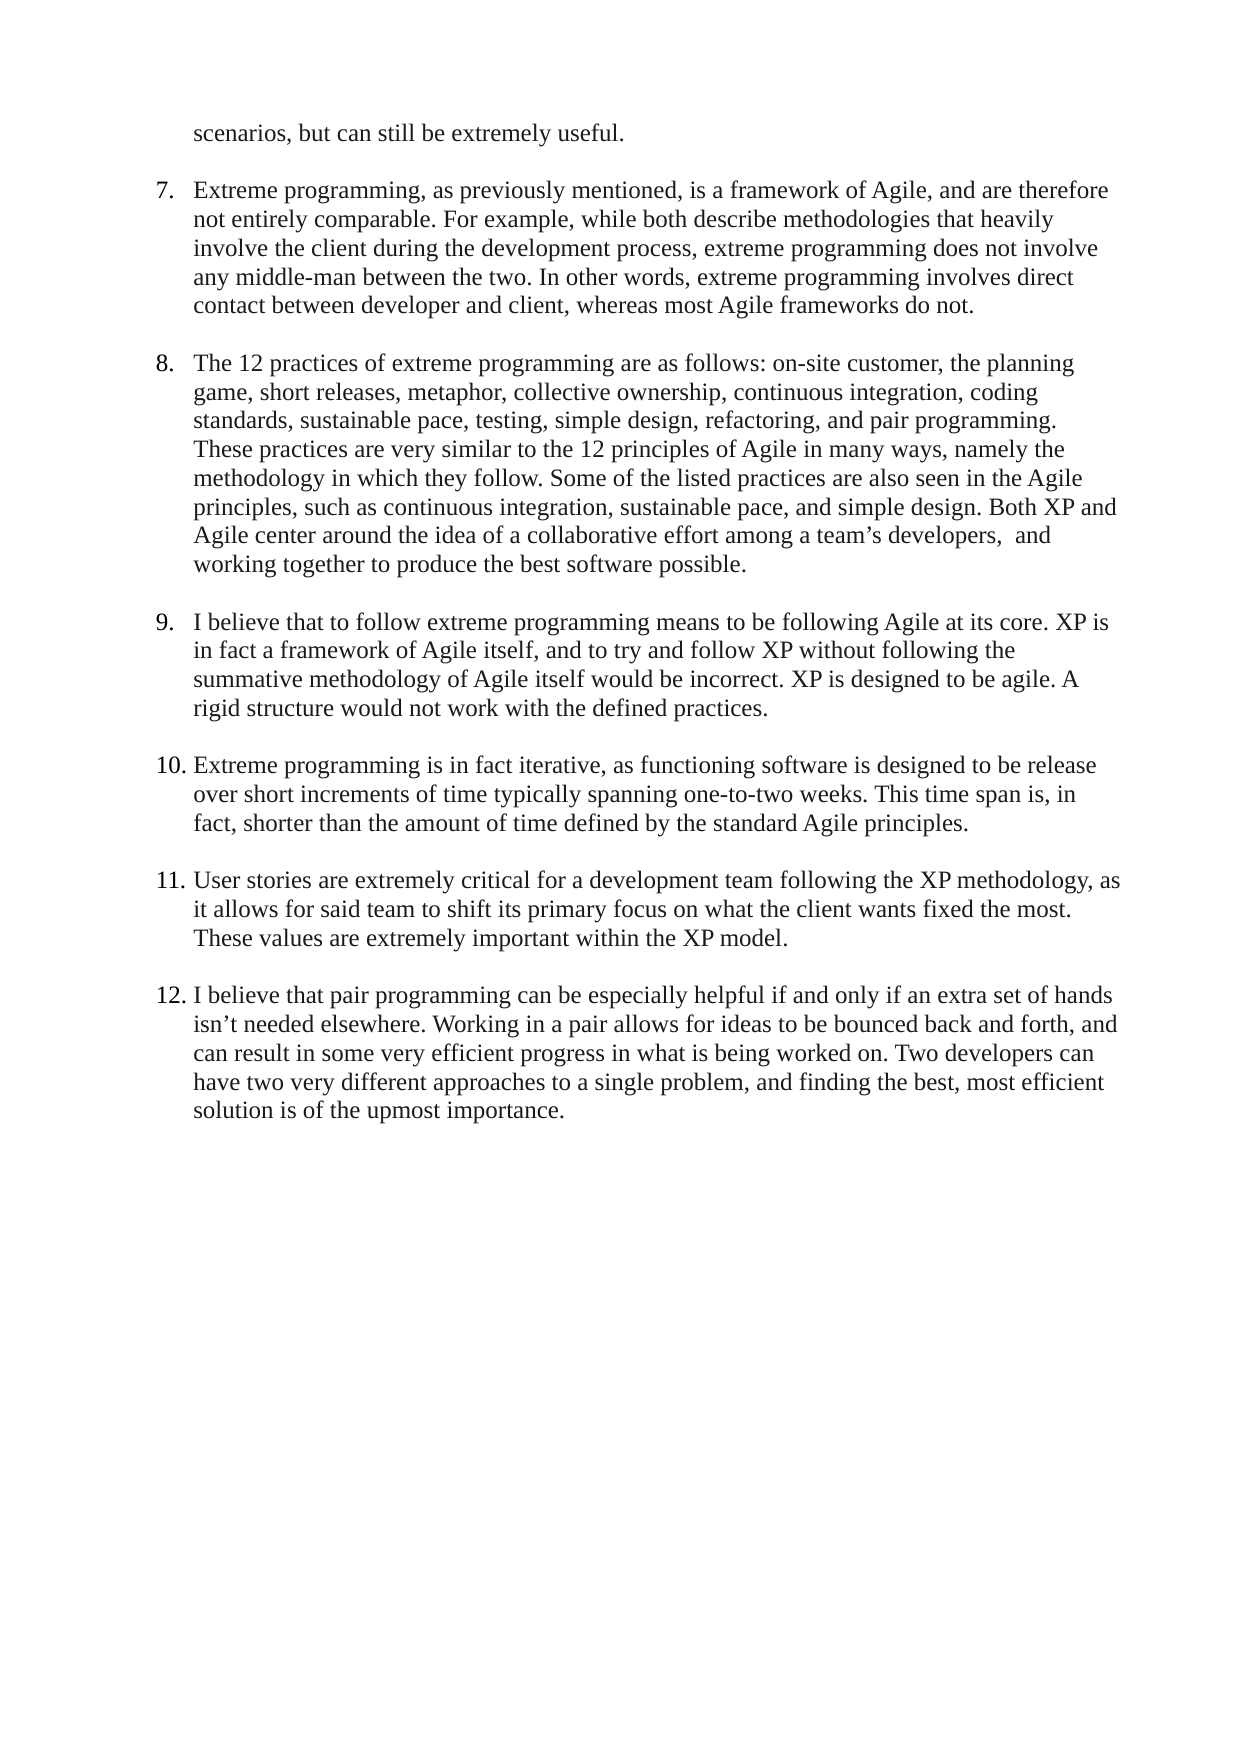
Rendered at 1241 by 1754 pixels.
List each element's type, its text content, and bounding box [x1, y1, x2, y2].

list I believe that to follow extreme programming means to be following Agile at its core. XP is in fact a framework of Agile itself, and to try and follow XP without following the summative methodology of Agile itself would be incorrect. XP is designed to be agile. A rigid structure would not work with the defined practices. [156, 607, 1122, 751]
list Extreme programming, as previously mentioned, is a framework of Agile, and are therefore not entirely comparable. For example, while both describe methodologies that heavily involve the client during the development process, extreme programming does not involve any middle-man between the two. In other words, extreme programming involves direct contact between developer and client, whereas most Agile frameworks do not. [156, 176, 1122, 348]
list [156, 118, 1122, 176]
list User stories are extremely critical for a development team following the XP methodology, as it allows for said team to shift its primary focus on what the client wants fixed the most. These values are extremely important within the XP model. [156, 866, 1122, 981]
list The 12 practices of extreme programming are as follows: on-site customer, the planning game, short releases, metaphor, collective ownership, continuous integration, coding standards, sustainable pace, testing, simple design, refactoring, and pair programming. These practices are very similar to the 12 principles of Agile in many ways, namely the methodology in which they follow. Some of the listed practices are also seen in the Agile principles, such as continuous integration, sustainable pace, and simple design. Both XP and Agile center around the idea of a collaborative effort among a team’s developers, and working together to produce the best software possible. [156, 348, 1122, 607]
list Extreme programming is in fact iterative, as functioning software is designed to be release over short increments of time typically spanning one-to-two weeks. This time span is, in fact, shorter than the amount of time defined by the standard Agile principles. [156, 751, 1122, 866]
list I believe that pair programming can be especially helpful if and only if an extra set of hands isn’t needed elsewhere. Working in a pair allows for ideas to be bounced back and forth, and can result in some very efficient progress in what is being worked on. Two developers can have two very different approaches to a single problem, and finding the best, most efficient solution is of the upmost importance. [156, 981, 1122, 1124]
